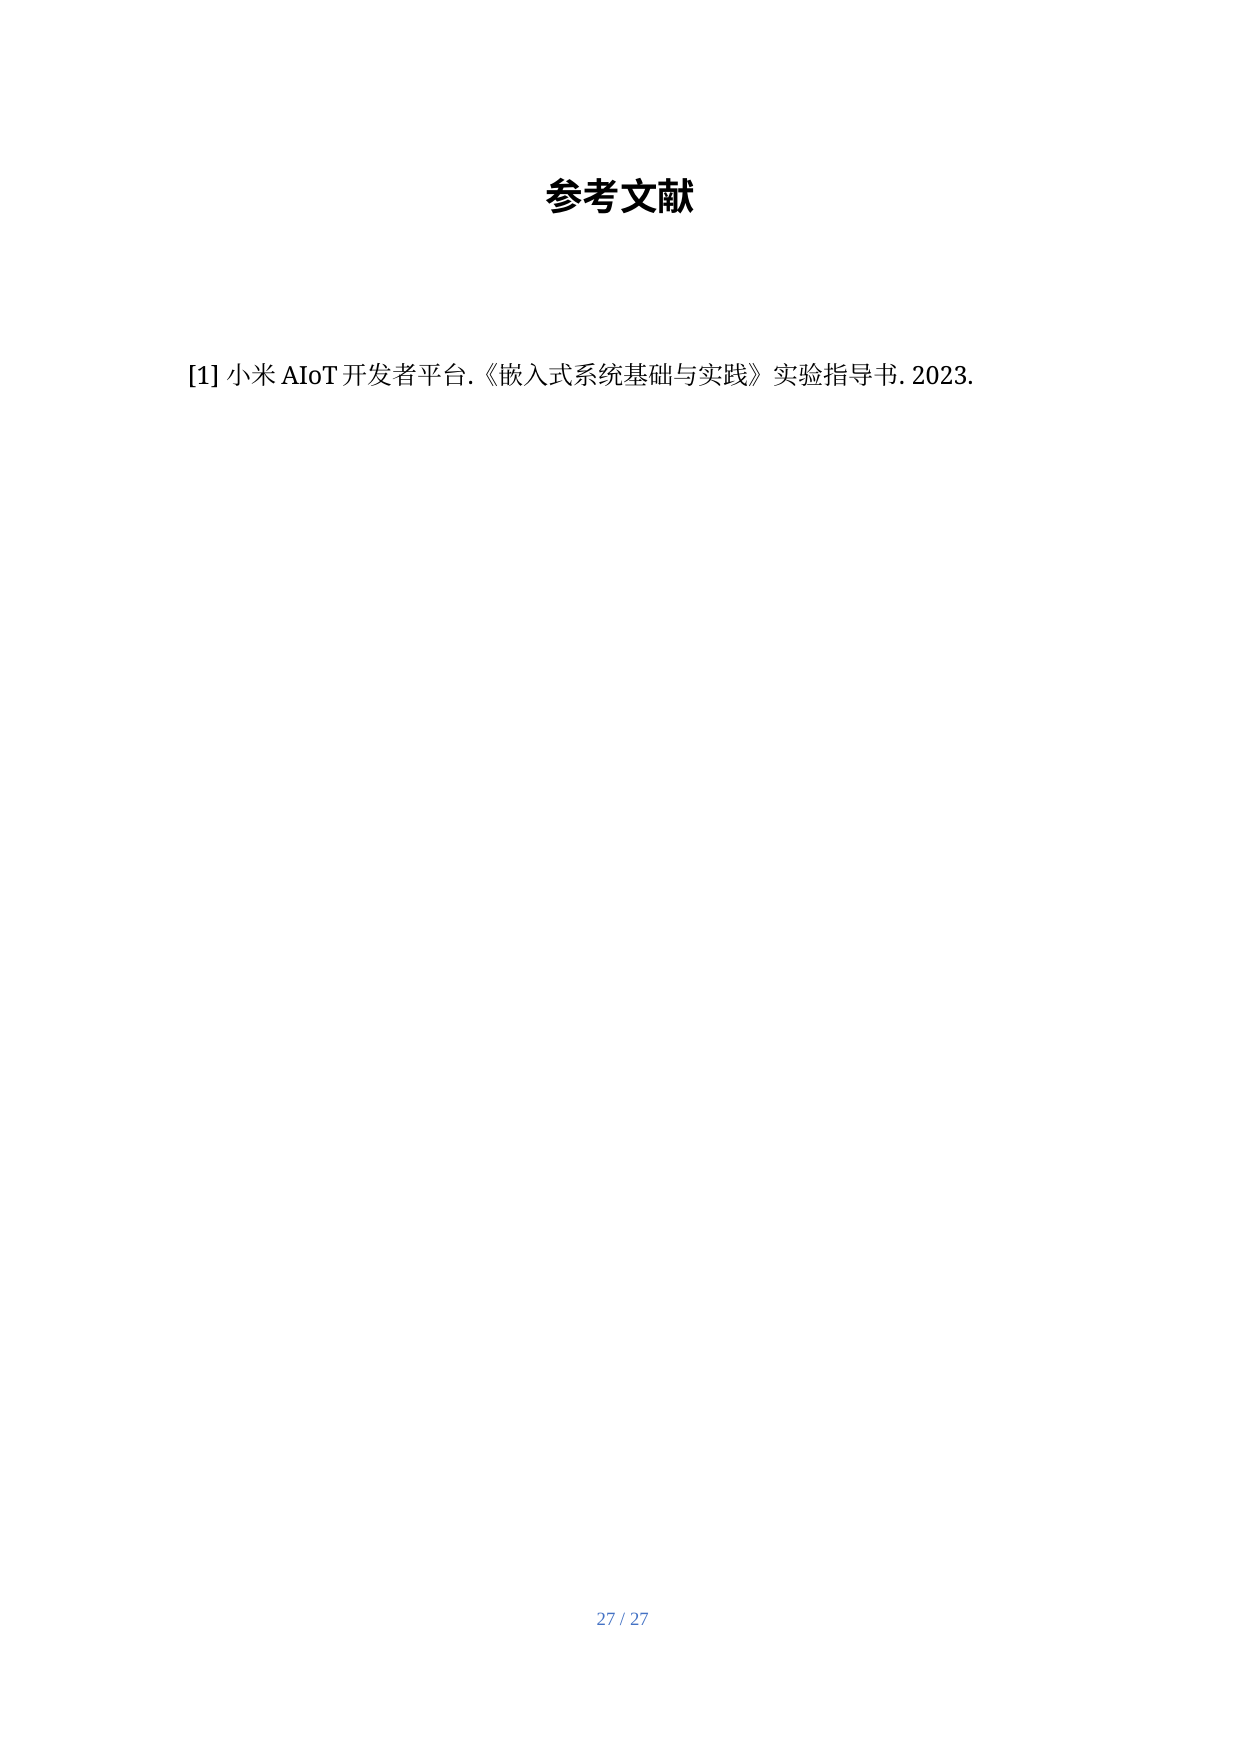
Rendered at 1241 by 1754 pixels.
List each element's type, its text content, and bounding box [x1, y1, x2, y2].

text [1] 小米AIoT开发者平台.《嵌入式系统基础与实践》实验指导书. 2023. [187, 341, 1053, 406]
text 参考文献 [187, 162, 1053, 227]
